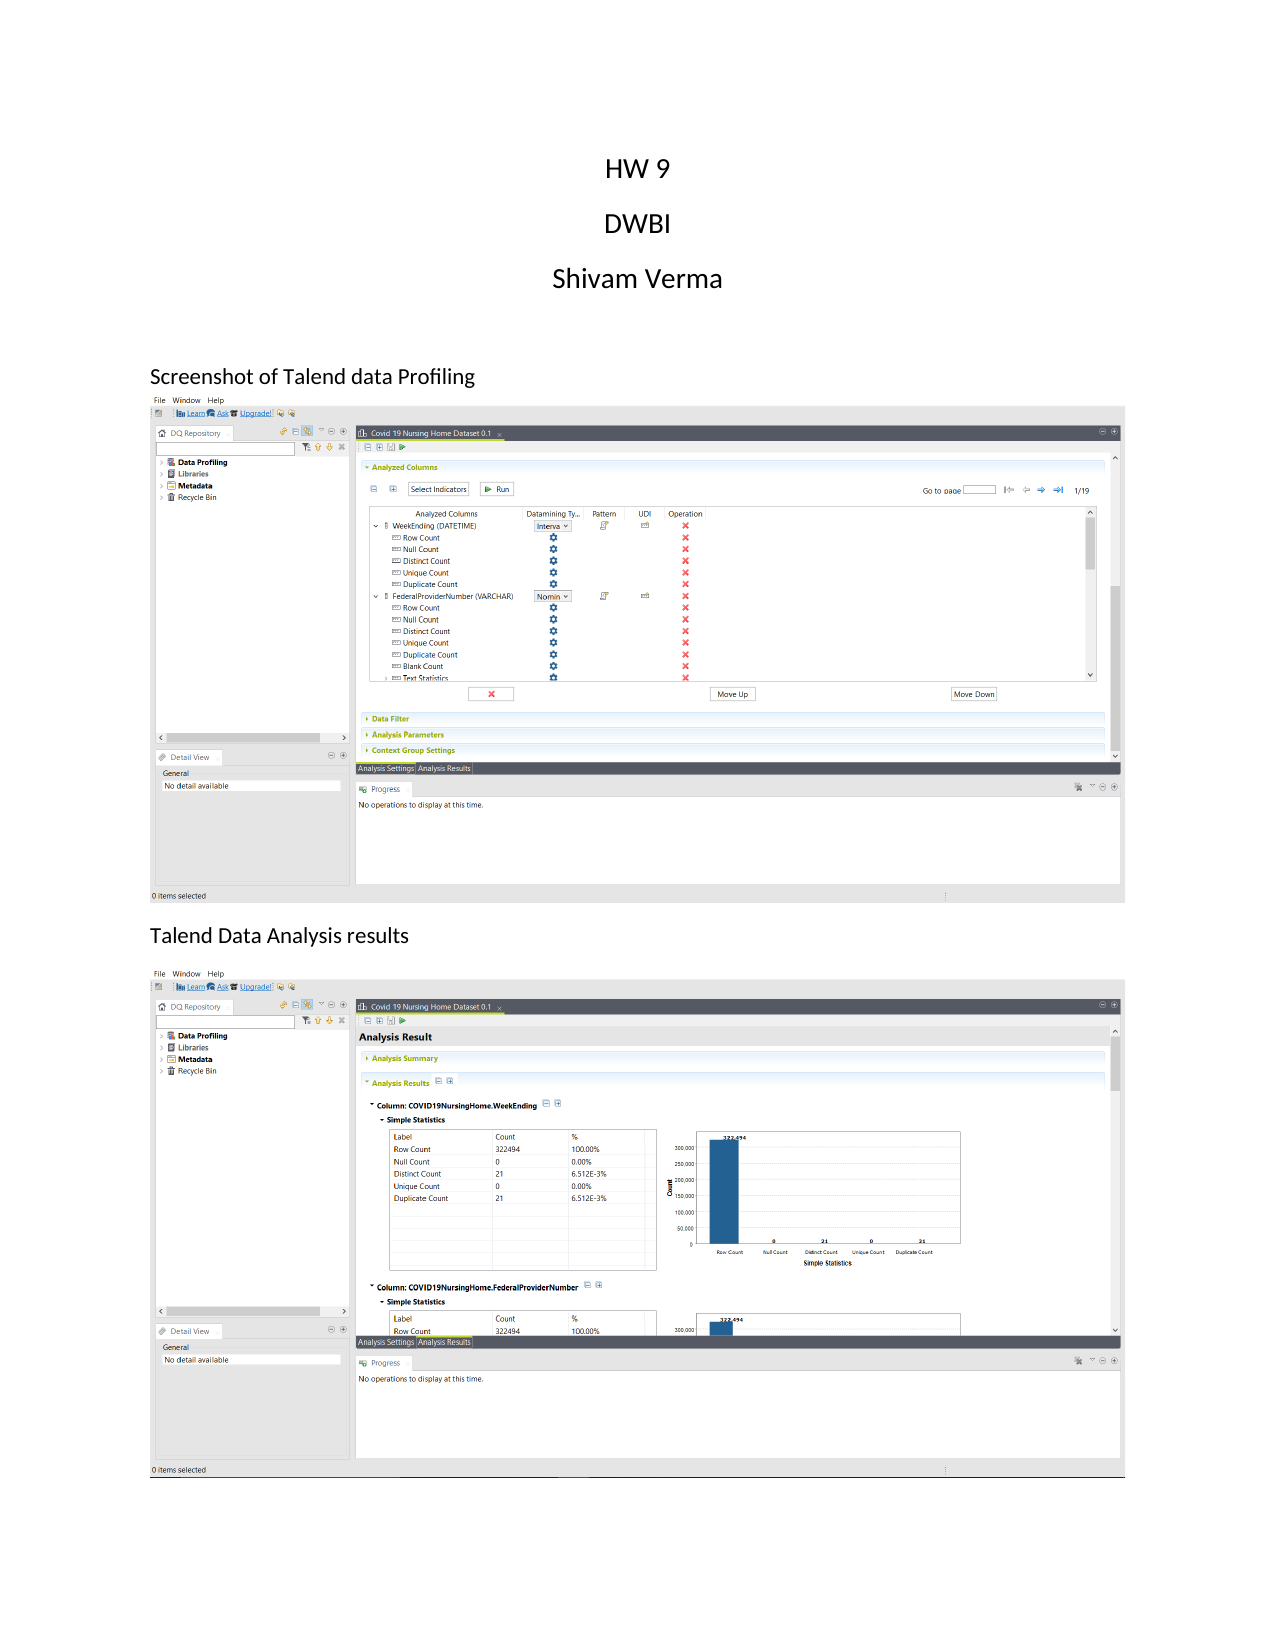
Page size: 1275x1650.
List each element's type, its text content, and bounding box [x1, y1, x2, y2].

text DWBI [150, 205, 1125, 241]
text HW 9 [150, 150, 1125, 186]
picture [150, 392, 1125, 903]
text Talend Data Analysis results [150, 921, 1125, 949]
text Shivam Verma [150, 260, 1125, 296]
text Screenshot of Talend data Profiling [150, 362, 1125, 392]
picture [150, 968, 1125, 1478]
